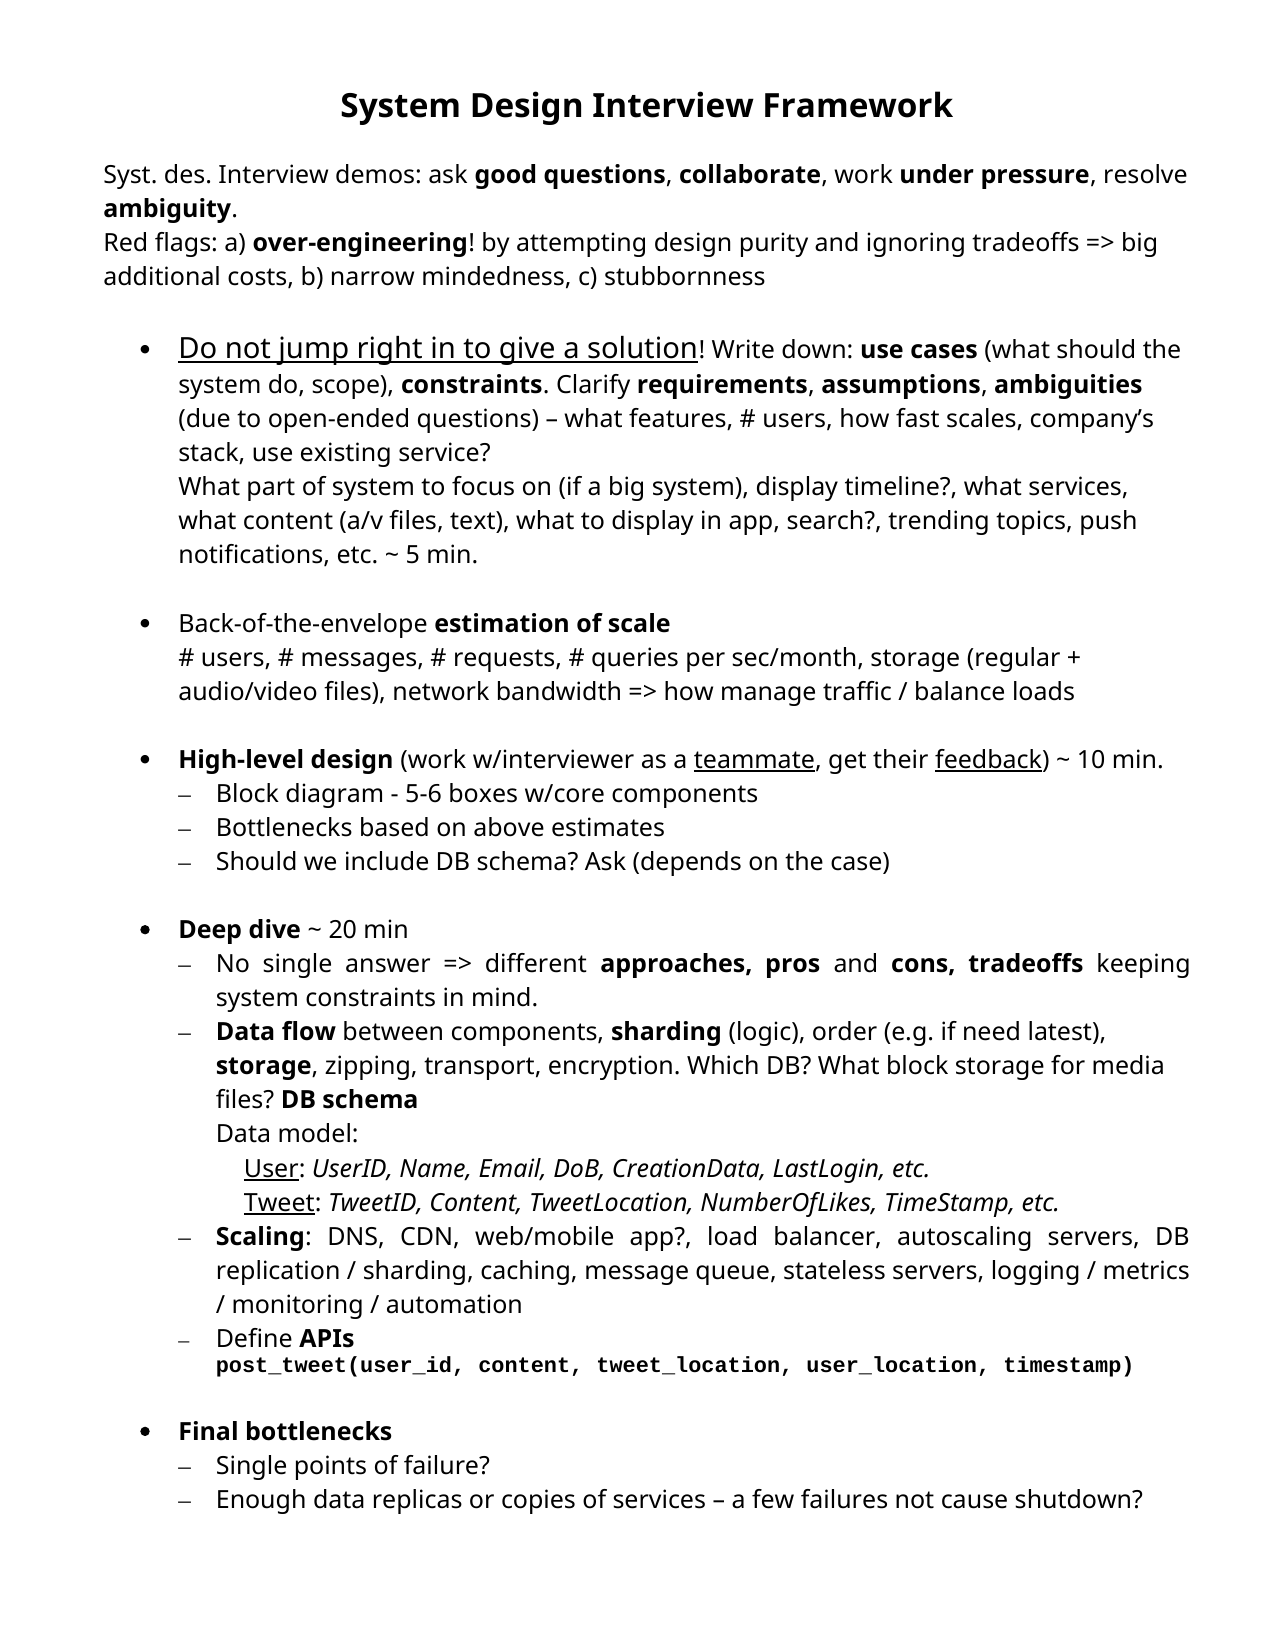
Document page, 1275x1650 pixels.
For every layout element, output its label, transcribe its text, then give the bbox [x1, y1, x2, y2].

text System Design Interview Framework [103, 82, 1191, 127]
text Red flags: a) over-engineering! by attempting design purity and ignoring tradeoffs => big additional costs, b) narrow mindedness, c) stubbornness [103, 225, 1191, 293]
text User: UserID, Name, Email, DoB, CreationData, LastLogin, etc. [244, 1150, 1191, 1184]
list Define APIs post_tweet(user_id, content, tweet_location, user_location, timestamp) [178, 1321, 1191, 1379]
list No single answer => different approaches, pros and cons, tradeoffs keeping system constraints in mind. [178, 946, 1191, 1014]
list Single points of failure? [178, 1447, 1191, 1482]
list Do not jump right in to give a solution! Write down: use cases (what should the system do, scope), constraints. Clarify requirements, assumptions, ambiguities (due to open-ended questions) – what features, # users, how fast scales, company’s stack, use existing service? What part of system to focus on (if a big system), display timeline?, what services, what content (a/v files, text), what to display in app, search?, trending topics, push notifications, etc. ~ 5 min. [141, 327, 1191, 571]
list Back-of-the-envelope estimation of scale # users, # messages, # requests, # queries per sec/month, storage (regular + audio/video files), network bandwidth => how manage traffic / balance loads [141, 605, 1191, 707]
list Enough data replicas or copies of services – a few failures not cause shutdown? [178, 1482, 1191, 1516]
text Tweet: TweetID, Content, TweetLocation, NumberOfLikes, TimeStamp, etc. [244, 1184, 1191, 1218]
list Deep dive ~ 20 min [141, 912, 1191, 946]
list Block diagram - 5-6 boxes w/core components [178, 776, 1191, 809]
list Data flow between components, sharding (logic), order (e.g. if need latest), storage, zipping, transport, encryption. Which DB? What block storage for media files? DB schema Data model: [178, 1014, 1191, 1150]
list Bottlenecks based on above estimates [178, 809, 1191, 844]
list High-level design (work w/interviewer as a teammate, get their feedback) ~ 10 min. [141, 741, 1191, 776]
list Scaling: DNS, CDN, web/mobile app?, load balancer, autoscaling servers, DB replication / sharding, caching, message queue, stateless servers, logging / metrics / monitoring / automation [178, 1218, 1191, 1321]
text Syst. des. Interview demos: ask good questions, collaborate, work under pressure, resolve ambiguity. [103, 157, 1191, 225]
list Final bottlenecks [141, 1413, 1191, 1447]
list Should we include DB schema? Ask (depends on the case) [178, 844, 1191, 878]
